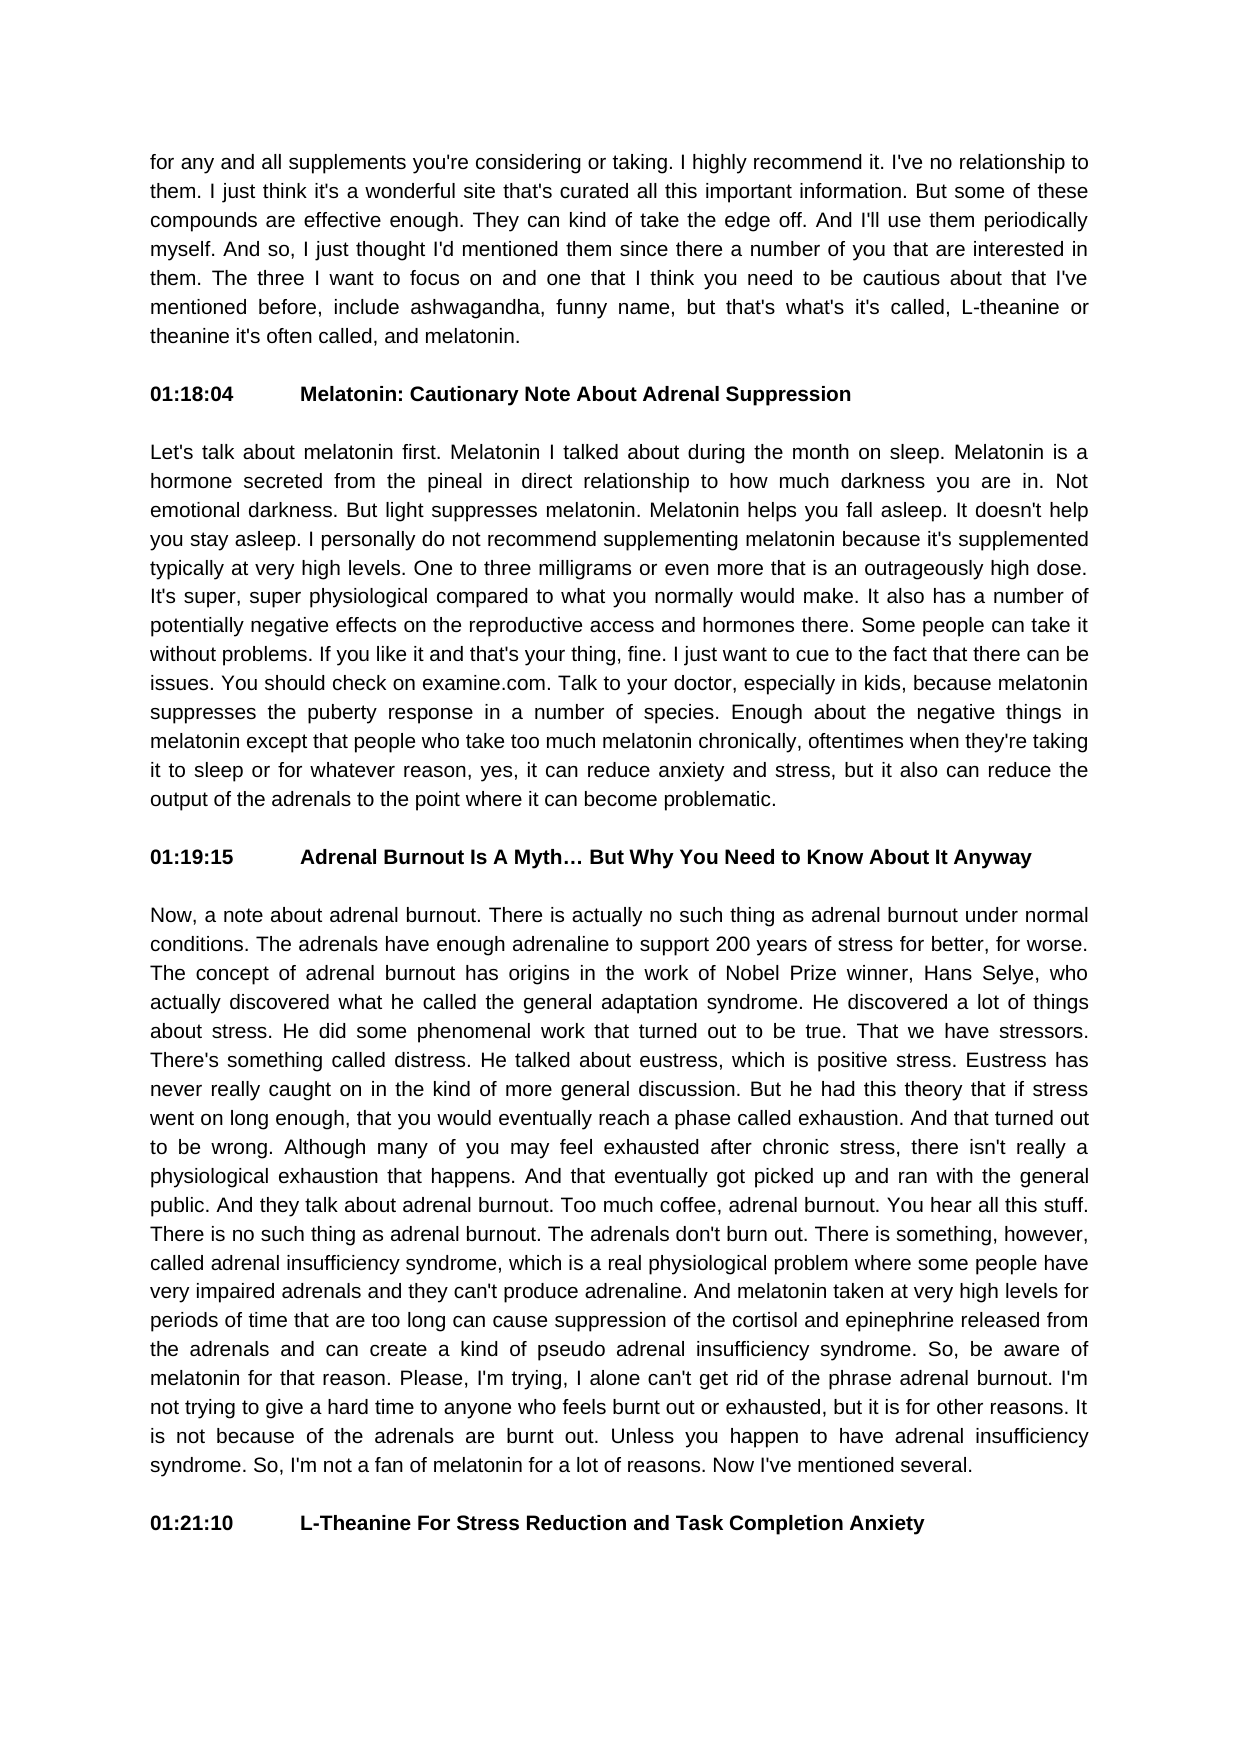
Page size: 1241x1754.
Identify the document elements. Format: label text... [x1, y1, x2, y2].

text 01:21:10 L-Theanine For Stress Reduction and Task Completion Anxiety [150, 1511, 1090, 1535]
text Let's talk about melatonin first. Melatonin I talked about during the month on sleep. Melatonin is a hormone secreted from the pineal in direct relationship to how much darkness you are in. Not emotional darkness. But light suppresses melatonin. Melatonin helps you fall asleep. It doesn't help you stay asleep. I personally do not recommend supplementing melatonin because it's supplemented typically at very high levels. One to three milligrams or even more that is an outrageously high dose. It's super, super physiological compared to what you normally would make. It also has a number of potentially negative effects on the reproductive access and hormones there. Some people can take it without problems. If you like it and that's your thing, fine. I just want to cue to the fact that there can be issues. You should check on examine.com. Talk to your doctor, especially in kids, because melatonin suppresses the puberty response in a number of species. Enough about the negative things in melatonin except that people who take too much melatonin chronically, oftentimes when they're taking it to sleep or for whatever reason, yes, it can reduce anxiety and stress, but it also can reduce the output of the adrenals to the point where it can become problematic. [150, 439, 1090, 811]
text Now, a note about adrenal burnout. There is actually no such thing as adrenal burnout under normal conditions. The adrenals have enough adrenaline to support 200 years of stress for better, for worse. The concept of adrenal burnout has origins in the work of Nobel Prize winner, Hans Selye, who actually discovered what he called the general adaptation syndrome. He discovered a lot of things about stress. He did some phenomenal work that turned out to be true. That we have stressors. There's something called distress. He talked about eustress, which is positive stress. Eustress has never really caught on in the kind of more general discussion. But he had this theory that if stress went on long enough, that you would eventually reach a phase called exhaustion. And that turned out to be wrong. Although many of you may feel exhausted after chronic stress, there isn't really a physiological exhaustion that happens. And that eventually got picked up and ran with the general public. And they talk about adrenal burnout. Too much coffee, adrenal burnout. You hear all this stuff. There is no such thing as adrenal burnout. The adrenals don't burn out. There is something, however, called adrenal insufficiency syndrome, which is a real physiological problem where some people have very impaired adrenals and they can't produce adrenaline. And melatonin taken at very high levels for periods of time that are too long can cause suppression of the cortisol and epinephrine released from the adrenals and can create a kind of pseudo adrenal insufficiency syndrome. So, be aware of melatonin for that reason. Please, I'm trying, I alone can't get rid of the phrase adrenal burnout. I'm not trying to give a hard time to anyone who feels burnt out or exhausted, but it is for other reasons. It is not because of the adrenals are burnt out. Unless you happen to have adrenal insufficiency syndrome. So, I'm not a fan of melatonin for a lot of reasons. Now I've mentioned several. [150, 903, 1090, 1477]
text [150, 150, 1090, 348]
text 01:18:04 Melatonin: Cautionary Note About Adrenal Suppression [150, 382, 1090, 406]
text 01:19:15 Adrenal Burnout Is A Myth… But Why You Need to Know About It Anyway [150, 845, 1090, 869]
